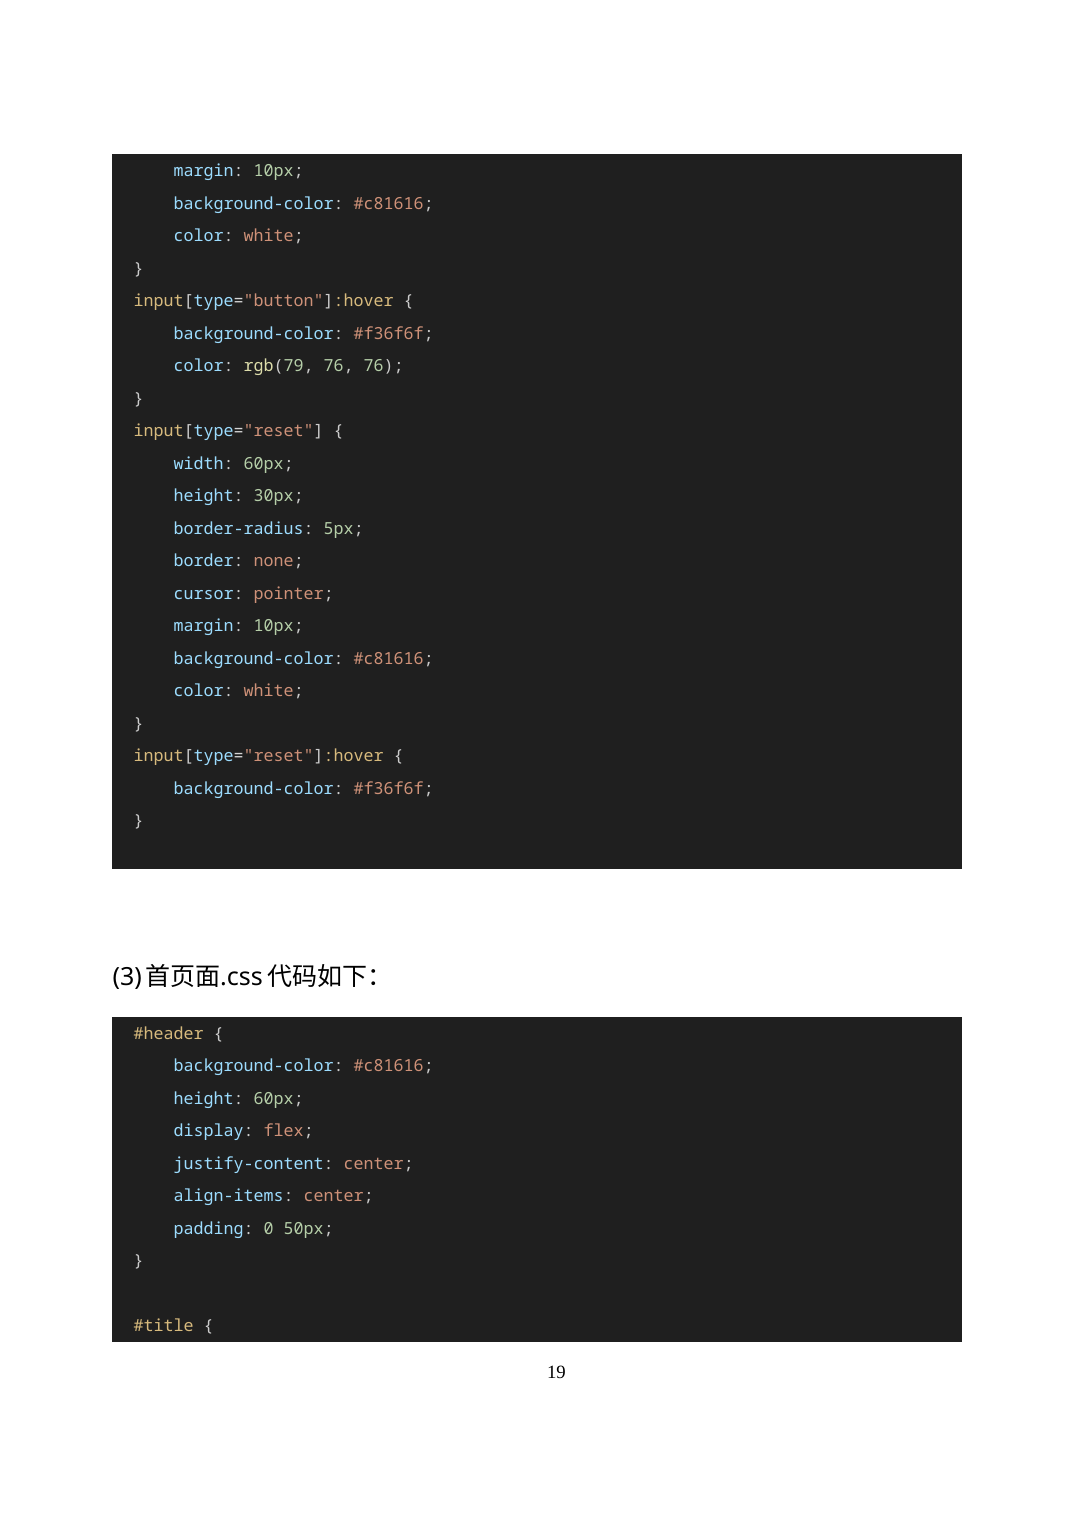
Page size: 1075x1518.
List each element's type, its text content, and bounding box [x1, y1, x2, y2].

text align-items: center; [112, 1179, 962, 1212]
text display: flex; [112, 1114, 962, 1147]
text input[type="reset"] { [112, 414, 962, 447]
text background-color: #c81616; [112, 642, 962, 674]
text margin: 10px; [112, 609, 962, 642]
text padding: 0 50px; [112, 1212, 962, 1244]
text color: rgb(79, 76, 76); [112, 349, 962, 382]
text color: white; [112, 674, 962, 707]
text border-radius: 5px; [112, 512, 962, 544]
text input[type="button"]:hover { [112, 284, 962, 317]
text } [112, 1244, 962, 1277]
text cursor: pointer; [112, 577, 962, 609]
text background-color: #f36f6f; [112, 772, 962, 804]
text } [112, 382, 962, 414]
text #header { [112, 1017, 962, 1049]
text background-color: #c81616; [112, 1049, 962, 1082]
text background-color: #c81616; [112, 187, 962, 219]
text background-color: #f36f6f; [112, 317, 962, 349]
text border: none; [112, 544, 962, 577]
text } [112, 252, 962, 284]
text height: 30px; [112, 479, 962, 512]
text } [112, 804, 962, 837]
text } [112, 707, 962, 739]
text #title { [112, 1309, 962, 1342]
text height: 60px; [112, 1082, 962, 1114]
text margin: 10px; [112, 154, 962, 187]
list 首页面.css代码如下： [112, 942, 962, 1007]
text input[type="reset"]:hover { [112, 739, 962, 772]
text justify-content: center; [112, 1147, 962, 1179]
text width: 60px; [112, 447, 962, 479]
text color: white; [112, 219, 962, 252]
